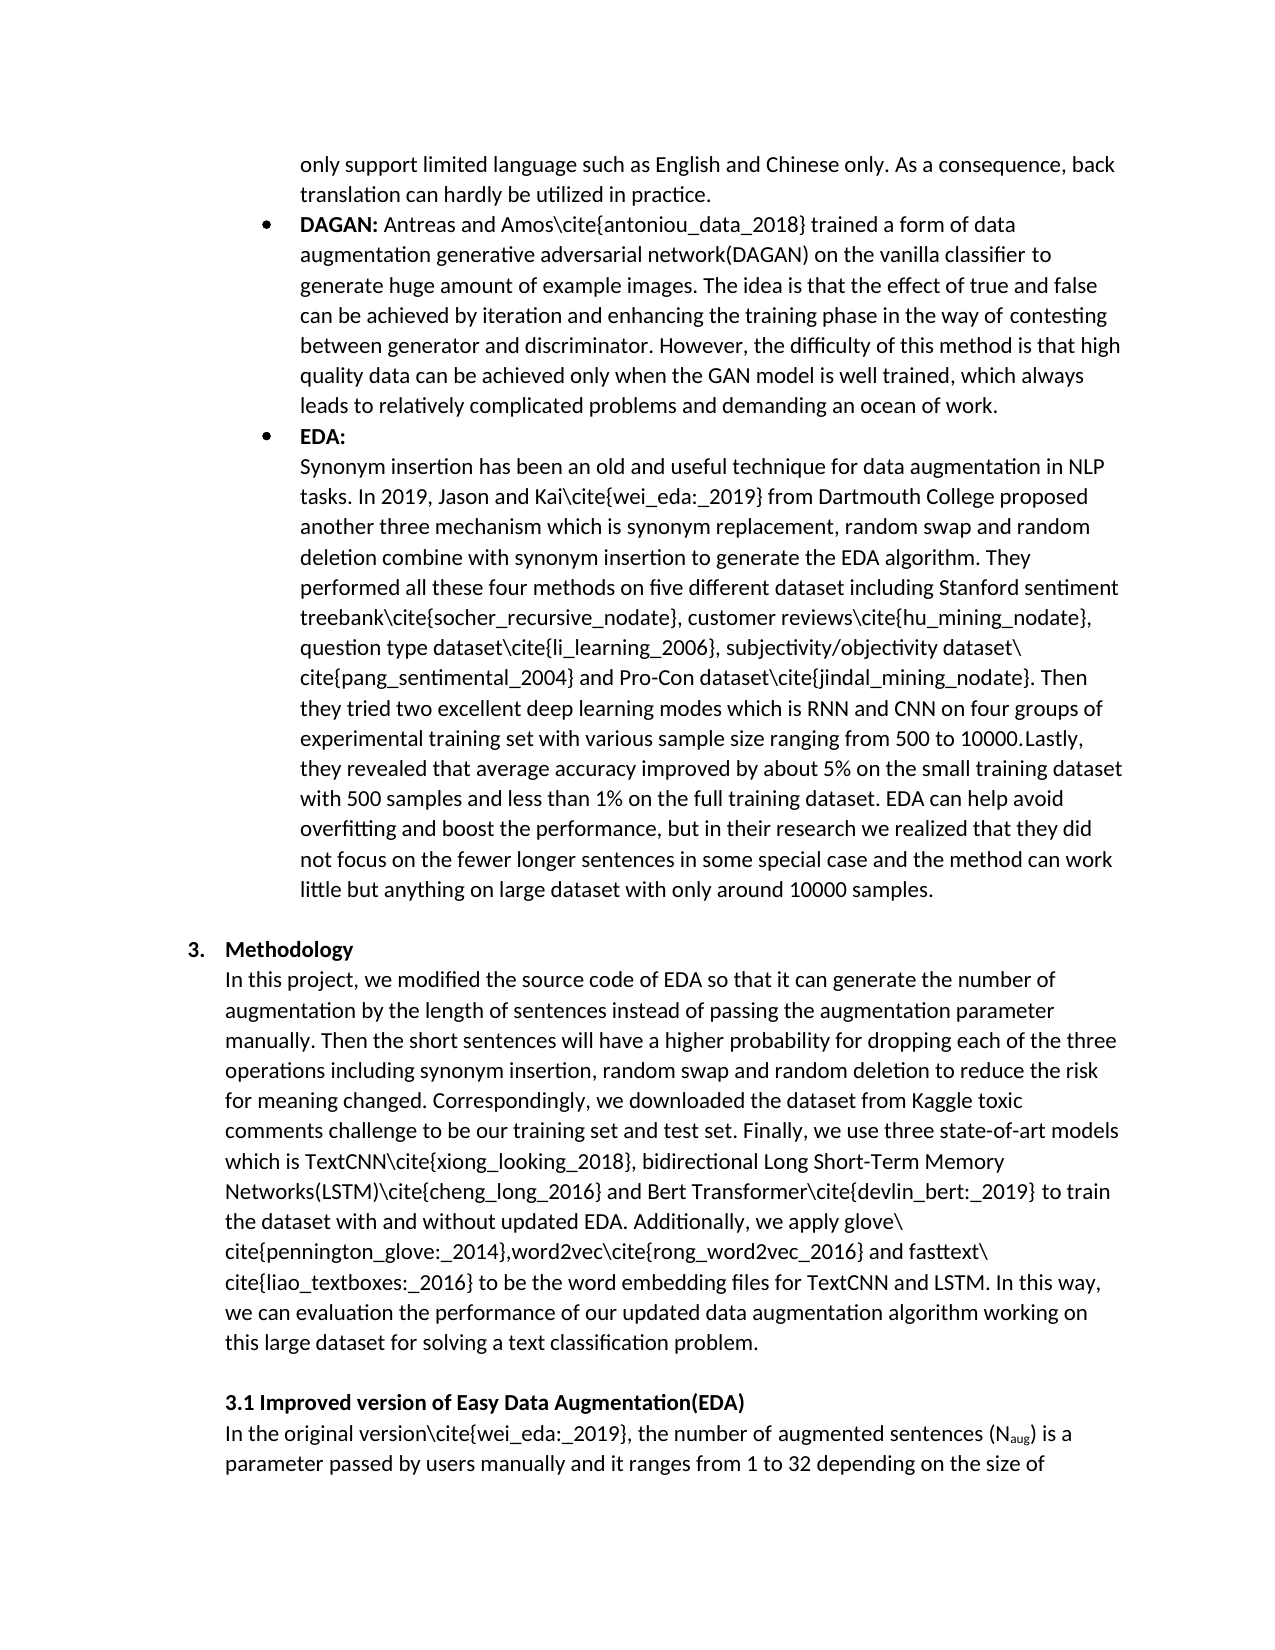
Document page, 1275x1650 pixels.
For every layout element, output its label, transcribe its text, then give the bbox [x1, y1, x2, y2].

list DAGAN: Antreas and Amos\cite{antoniou_data_2018} trained a form of data augmentation generative adversarial network(DAGAN) on the vanilla classifier to generate huge amount of example images. The idea is that the effect of true and false can be achieved by iteration and enhancing the training phase in the way of contesting between generator and discriminator. However, the difficulty of this method is that high quality data can be achieved only when the GAN model is well trained, which always leads to relatively complicated problems and demanding an ocean of work. [262, 210, 1125, 420]
list EDA: [262, 422, 1125, 450]
list In this project, we modified the source code of EDA so that it can generate the number of augmentation by the length of sentences instead of passing the augmentation parameter manually. Then the short sentences will have a higher probability for dropping each of the three operations including synonym insertion, random swap and random deletion to reduce the risk for meaning changed. Correspondingly, we downloaded the dataset from Kaggle toxic comments challenge to be our training set and test set. Finally, we use three state-of-art models which is TextCNN\cite{xiong_looking_2018}, bidirectional Long Short-Term Memory Networks(LSTM)\cite{cheng_long_2016} and Bert Transformer\cite{devlin_bert:_2019} to train the dataset with and without updated EDA. Additionally, we apply glove\cite{pennington_glove:_2014},word2vec\cite{rong_word2vec_2016} and fasttext\cite{liao_textboxes:_2016} to be the word embedding files for TextCNN and LSTM. In this way, we can evaluation the performance of our updated data augmentation algorithm working on this large dataset for solving a text classification problem. [225, 966, 1125, 1356]
list Methodology [187, 935, 1125, 963]
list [300, 150, 1125, 208]
list Synonym insertion has been an old and useful technique for data augmentation in NLP tasks. In 2019, Jason and Kai\cite{wei_eda:_2019} from Dartmouth College proposed another three mechanism which is synonym replacement, random swap and random deletion combine with synonym insertion to generate the EDA algorithm. They performed all these four methods on five different dataset including Stanford sentiment treebank\cite{socher_recursive_nodate}, customer reviews\cite{hu_mining_nodate}, question type dataset\cite{li_learning_2006}, subjectivity/objectivity dataset\cite{pang_sentimental_2004} and Pro-Con dataset\cite{jindal_mining_nodate}. Then they tried two excellent deep learning modes which is RNN and CNN on four groups of experimental training set with various sample size ranging from 500 to 10000.Lastly, they revealed that average accuracy improved by about 5% on the small training dataset with 500 samples and less than 1% on the full training dataset. EDA can help avoid overfitting and boost the performance, but in their research we realized that they did not focus on the fewer longer sentences in some special case and the method can work little but anything on large dataset with only around 10000 samples. [300, 452, 1125, 903]
list 3.1 Improved version of Easy Data Augmentation(EDA) [225, 1388, 1125, 1417]
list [225, 1419, 1125, 1477]
